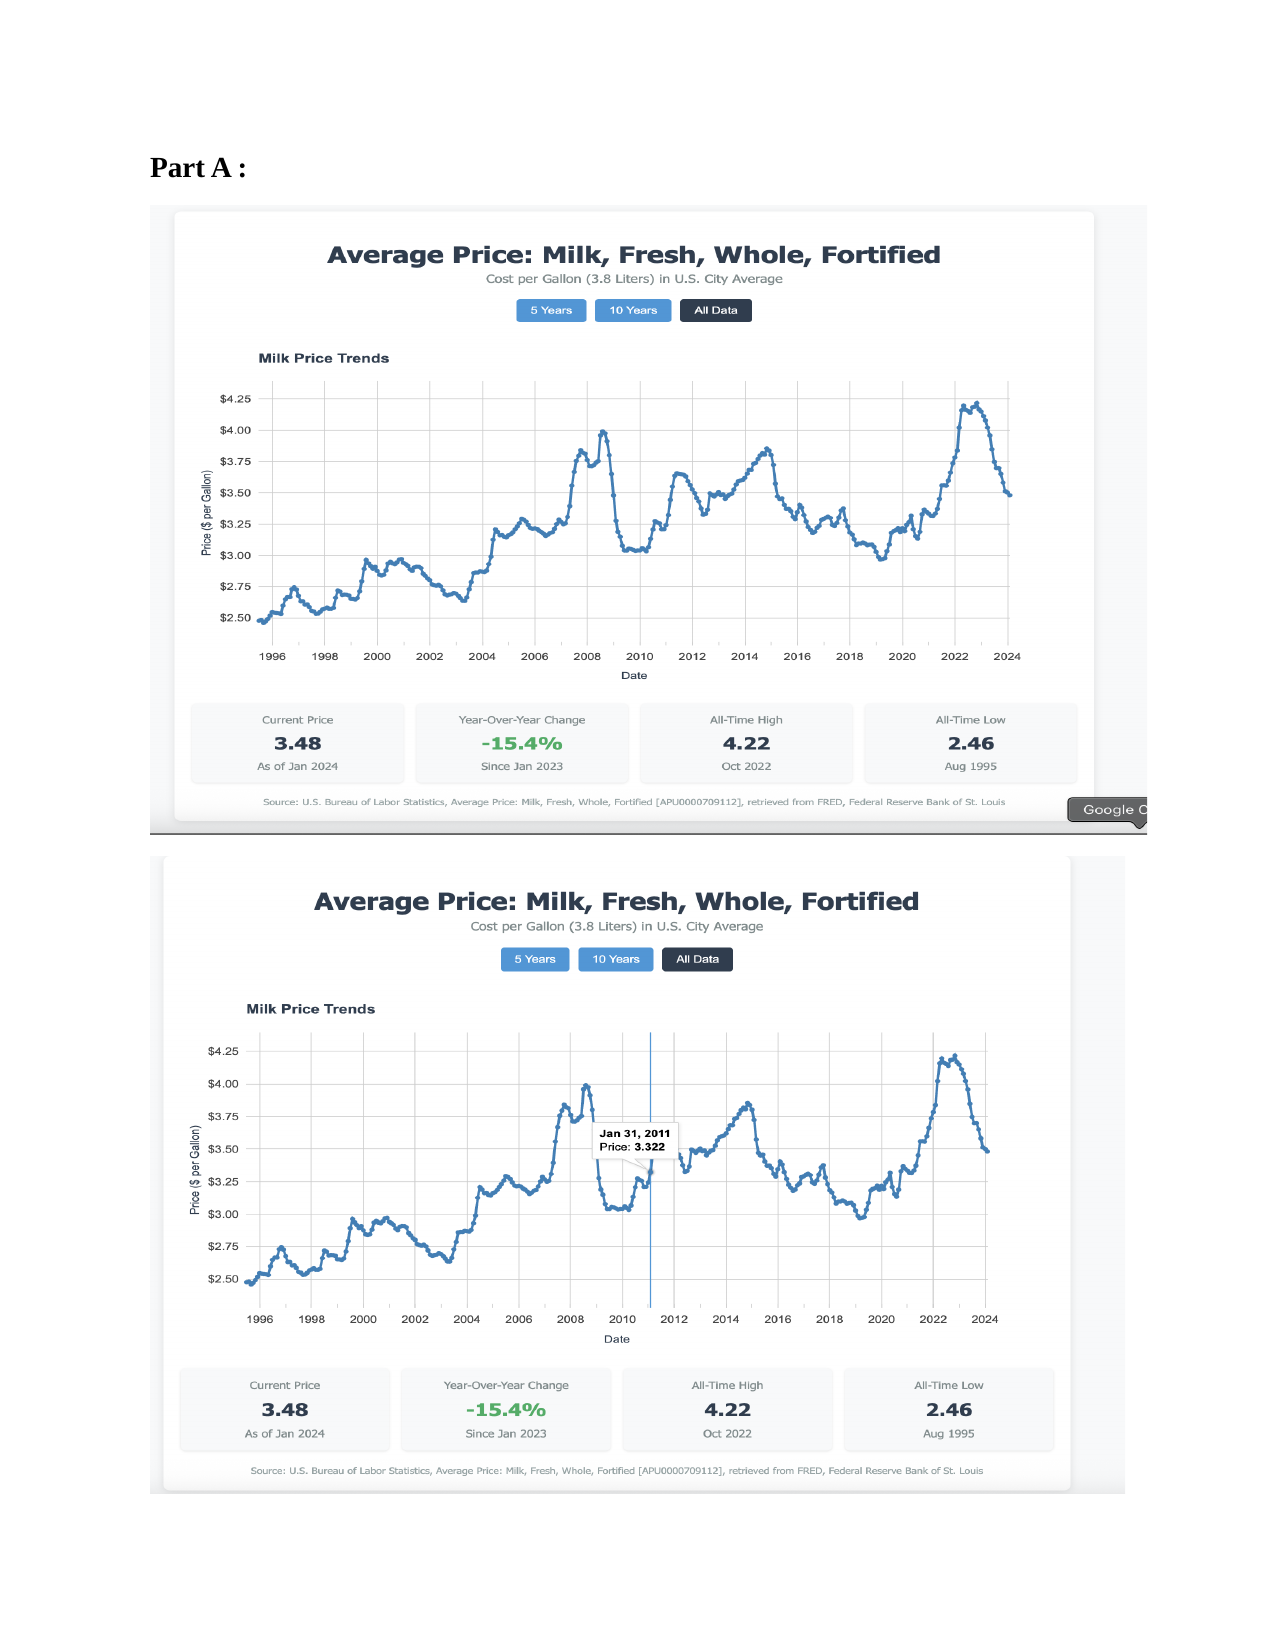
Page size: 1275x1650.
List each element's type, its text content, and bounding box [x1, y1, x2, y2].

text Part A : [150, 150, 1125, 183]
picture [150, 205, 1148, 835]
picture [150, 856, 1125, 1494]
